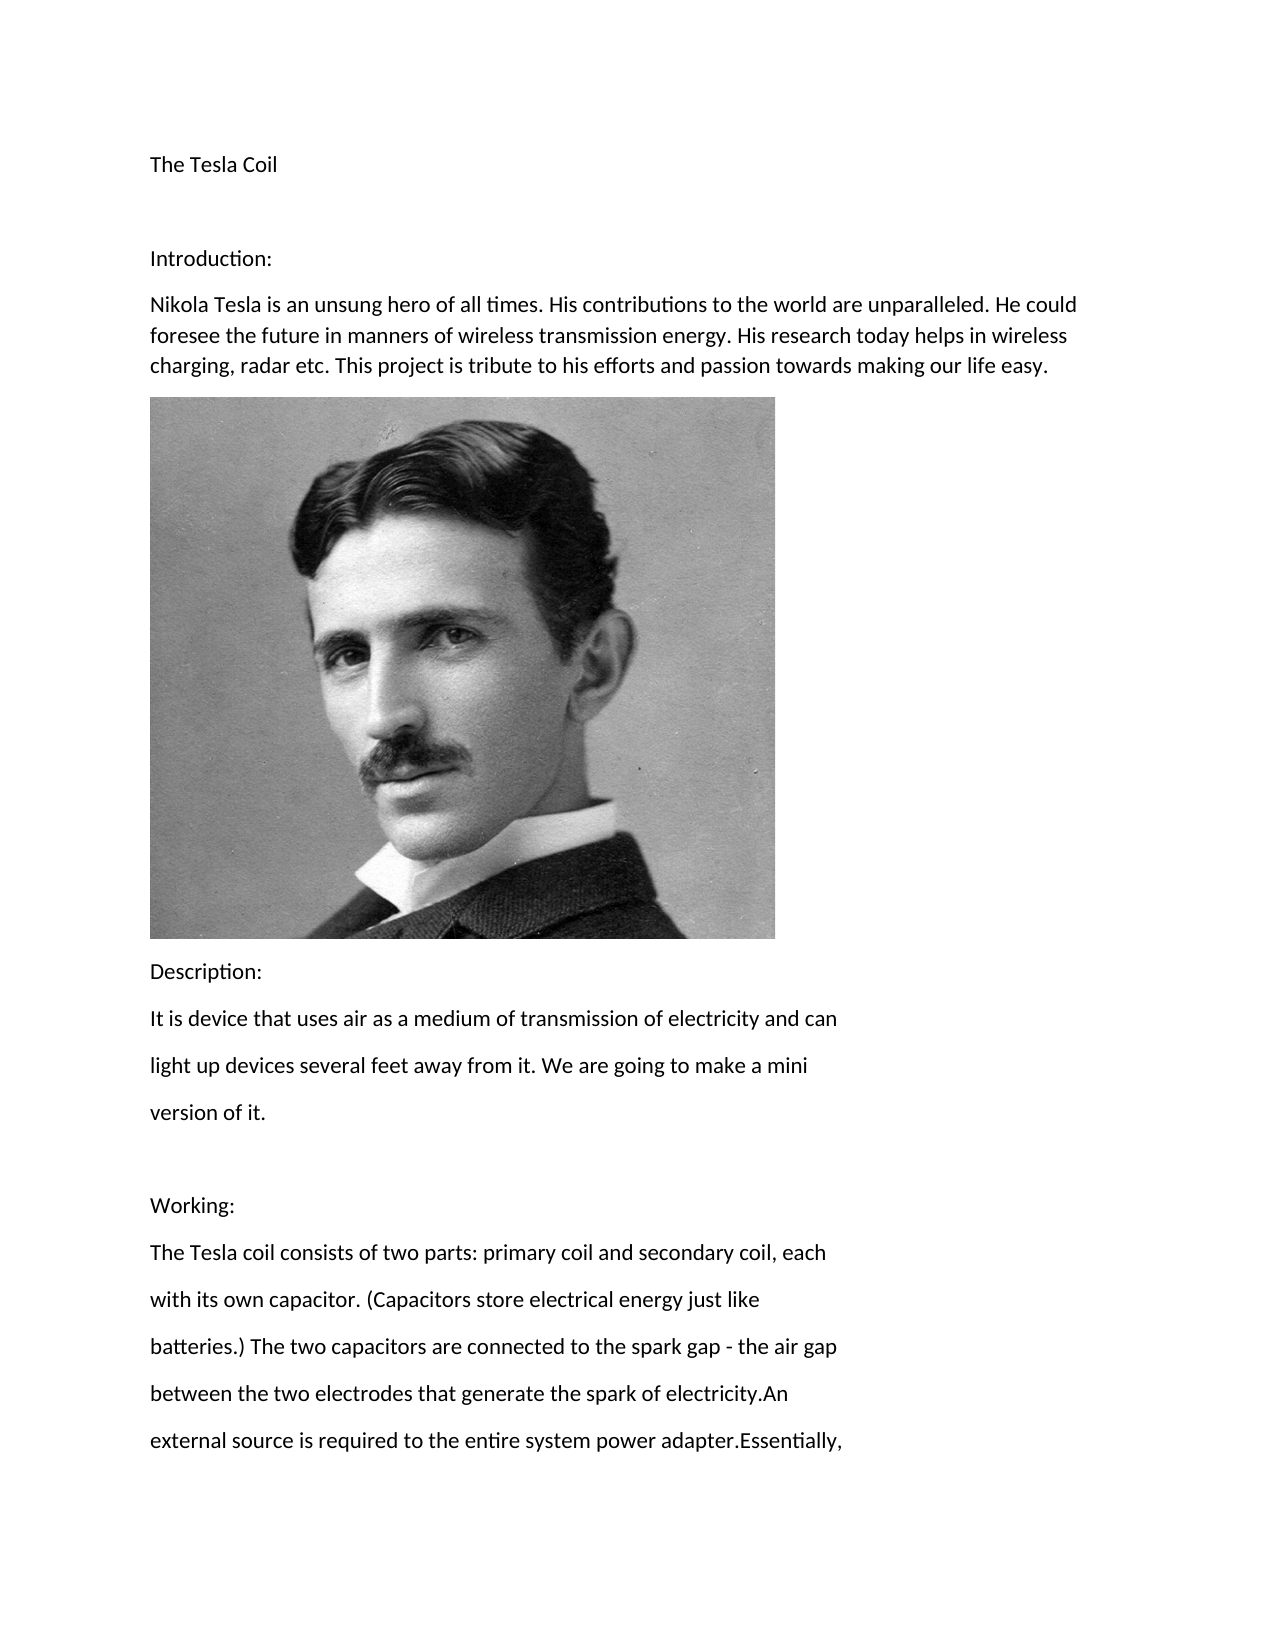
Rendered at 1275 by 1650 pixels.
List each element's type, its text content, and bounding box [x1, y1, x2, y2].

text The Tesla coil consists of two parts: primary coil and secondary coil, each [150, 1238, 1125, 1267]
text light up devices several feet away from it. We are going to make a mini [150, 1051, 1125, 1079]
text with its own capacitor. (Capacitors store electrical energy just like [150, 1285, 1125, 1313]
text Description: [150, 957, 1125, 985]
text Working: [150, 1192, 1125, 1220]
text The Tesla Coil [150, 150, 1125, 178]
text It is device that uses air as a medium of transmission of electricity and can [150, 1004, 1125, 1032]
text Nikola Tesla is an unsung hero of all times. His contributions to the world are unparalleled. He could foresee the future in manners of wireless transmission energy. His research today helps in wireless charging, radar etc. This project is tribute to his efforts and passion towards making our life easy. [150, 291, 1125, 379]
text external source is required to the entire system power adapter.Essentially, [150, 1426, 1125, 1454]
text Introduction: [150, 244, 1125, 272]
text between the two electrodes that generate the spark of electricity.An [150, 1379, 1125, 1407]
picture [150, 397, 775, 939]
text batteries.) The two capacitors are connected to the spark gap - the air gap [150, 1332, 1125, 1360]
text version of it. [150, 1098, 1125, 1126]
